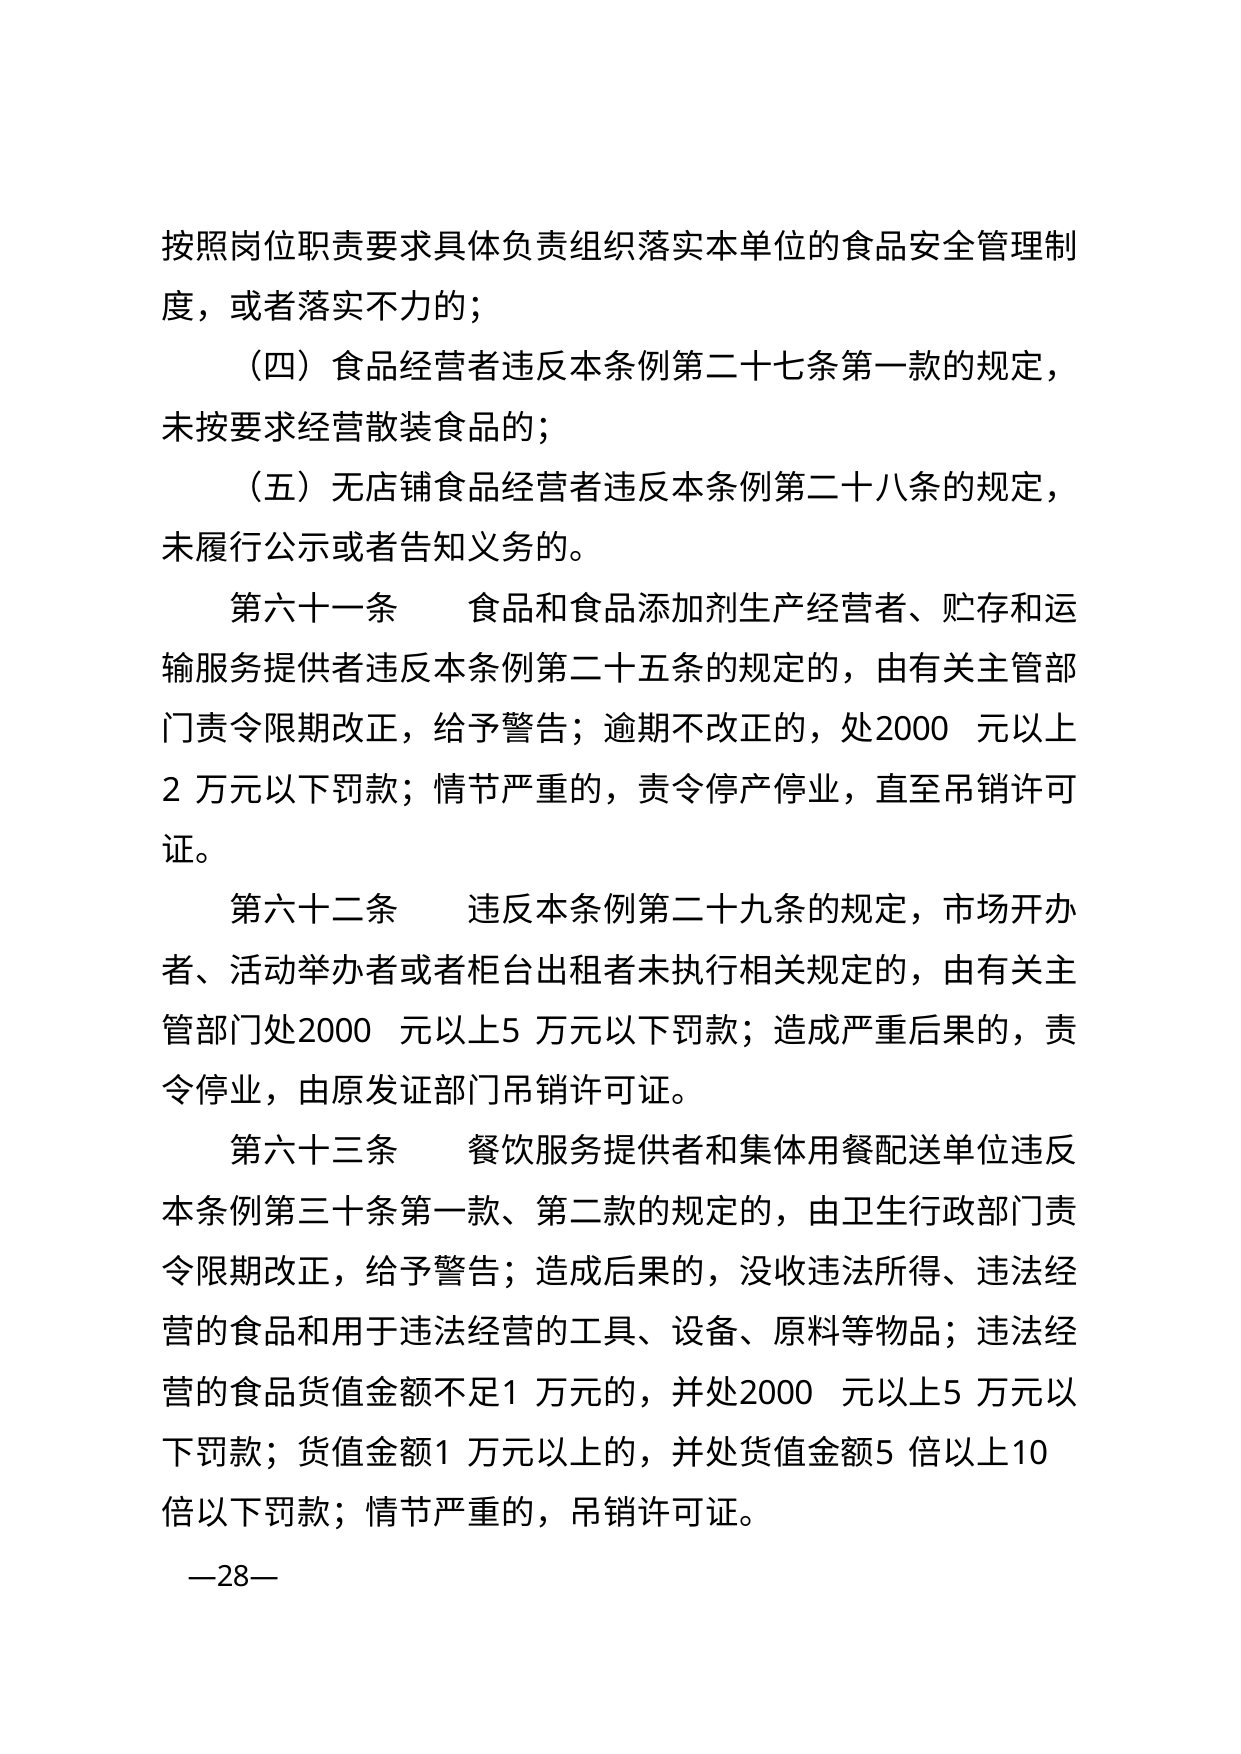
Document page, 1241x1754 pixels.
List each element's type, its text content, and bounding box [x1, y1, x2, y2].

text 第六十三条 餐饮服务提供者和集体用餐配送单位违反本条例第三十条第一款、第二款的规定的，由卫生行政部门责令限期改正，给予警告；造成后果的，没收违法所得、违法经营的食品和用于违法经营的工具、设备、原料等物品；违法经营的食品货值金额不足1万元的，并处2000元以上5万元以下罚款；货值金额1万元以上的，并处货值金额5倍以上10倍以下罚款；情节严重的，吊销许可证。 [162, 1118, 1078, 1540]
text （四）食品经营者违反本条例第二十七条第一款的规定，未按要求经营散装食品的； [162, 334, 1078, 455]
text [162, 213, 1078, 334]
text 第六十一条 食品和食品添加剂生产经营者、贮存和运输服务提供者违反本条例第二十五条的规定的，由有关主管部门责令限期改正，给予警告；逾期不改正的，处2000元以上2万元以下罚款；情节严重的，责令停产停业，直至吊销许可证。 [162, 575, 1078, 877]
text （五）无店铺食品经营者违反本条例第二十八条的规定，未履行公示或者告知义务的。 [162, 455, 1078, 575]
text 第六十二条 违反本条例第二十九条的规定，市场开办者、活动举办者或者柜台出租者未执行相关规定的，由有关主管部门处2000元以上5万元以下罚款；造成严重后果的，责令停业，由原发证部门吊销许可证。 [162, 877, 1078, 1118]
